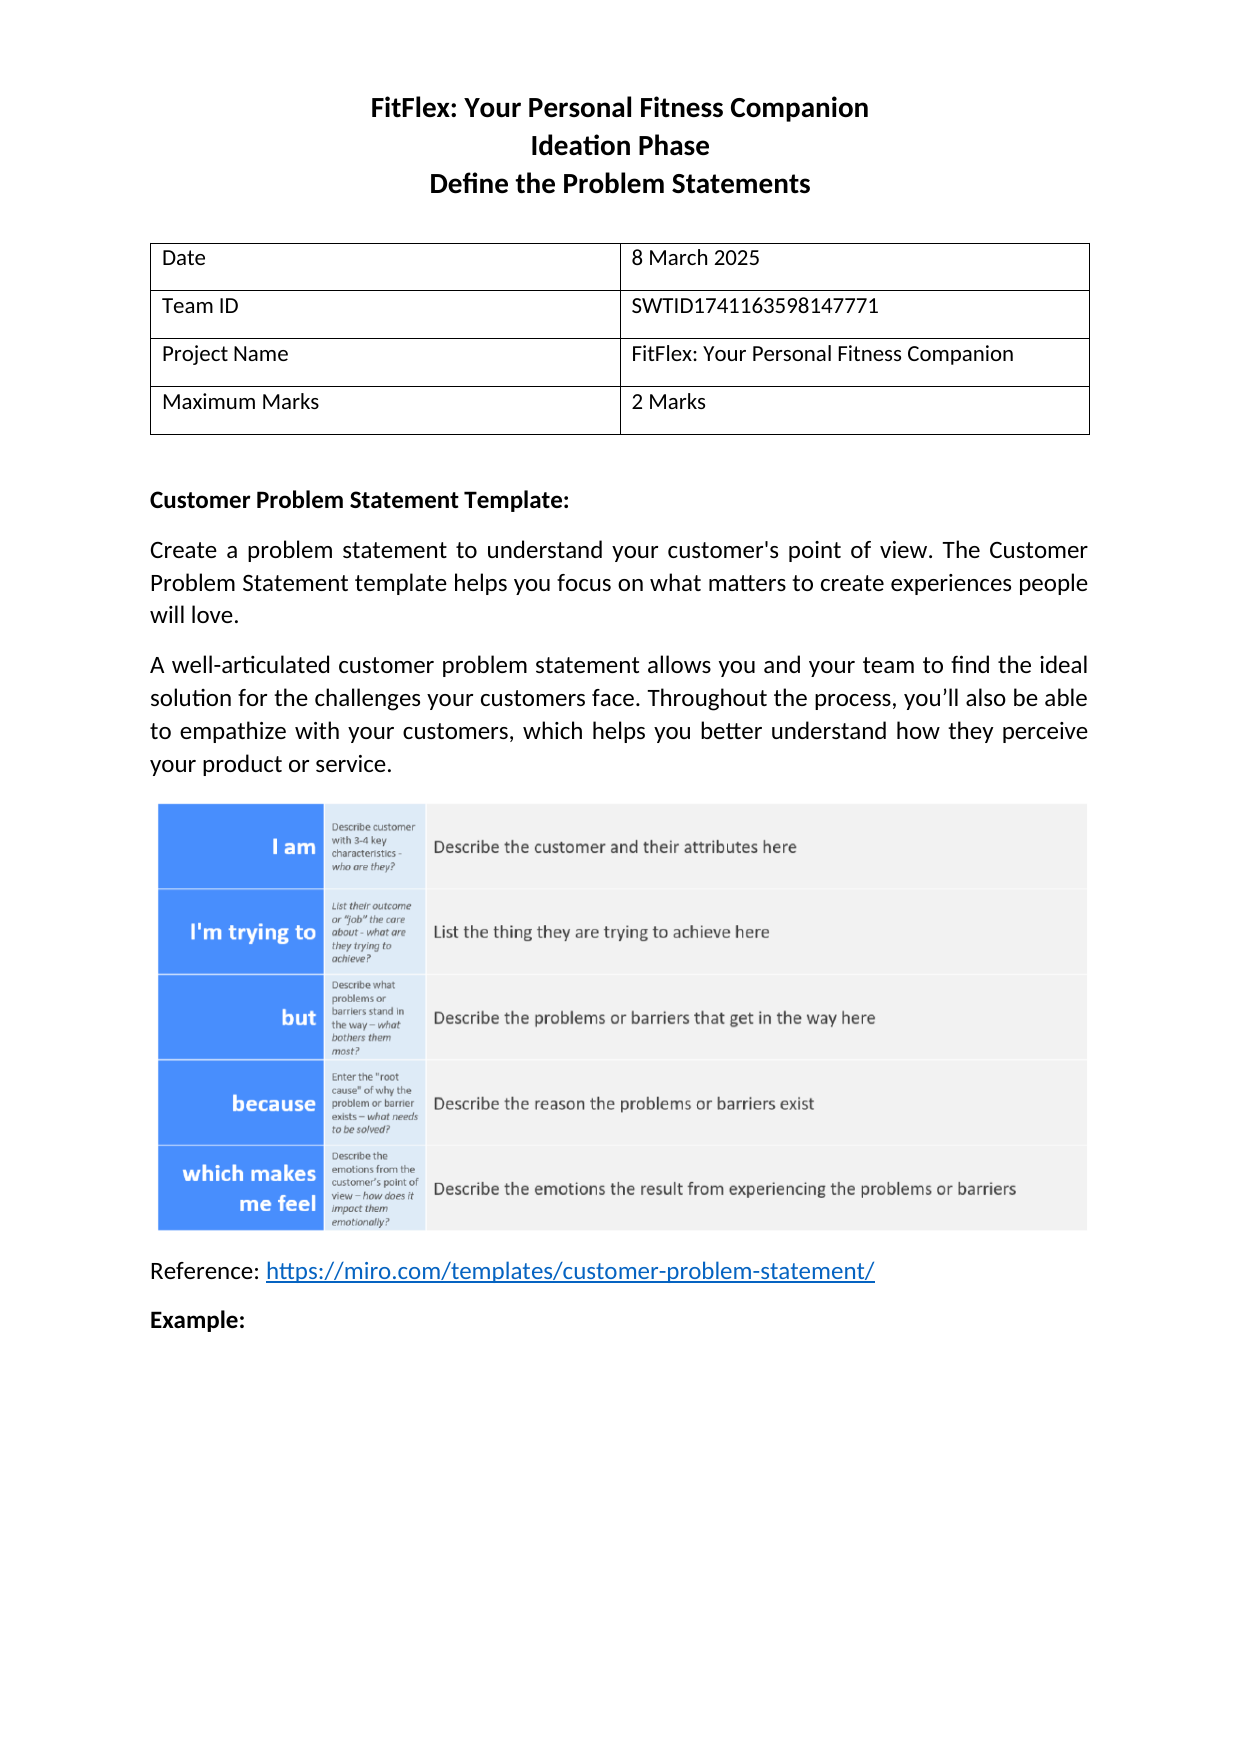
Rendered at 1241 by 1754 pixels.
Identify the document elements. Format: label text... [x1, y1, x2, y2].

table_cell SWTID1741163598147771 [621, 291, 1089, 338]
text Customer Problem Statement Template: [150, 484, 1090, 515]
text Example: [150, 1304, 1090, 1335]
text Reference: https://miro.com/templates/customer-problem-statement/ [150, 1255, 1090, 1286]
text A well-articulated customer problem statement allows you and your team to find the ideal solution for the challenges your customers face. Throughout the process, you’ll also be able to empathize with your customers, which helps you better understand how they perceive your product or service. [150, 649, 1090, 778]
table_cell Team ID [151, 291, 620, 338]
table_cell Project Name [151, 339, 620, 386]
text Create a problem statement to understand your customer's point of view. The Customer Problem Statement template helps you focus on what matters to create experiences people will love. [150, 534, 1090, 630]
table_header Date [151, 244, 620, 290]
table_cell Maximum Marks [151, 387, 620, 434]
table_header 8 March 2025 [621, 244, 1089, 290]
text Ideation Phase [150, 127, 1090, 163]
picture [150, 797, 1091, 1237]
table_cell 2 Marks [621, 387, 1089, 434]
text FitFlex: Your Personal Fitness Companion [150, 89, 1090, 124]
table_cell FitFlex: Your Personal Fitness Companion [621, 339, 1089, 386]
text Define the Problem Statements [150, 166, 1090, 201]
